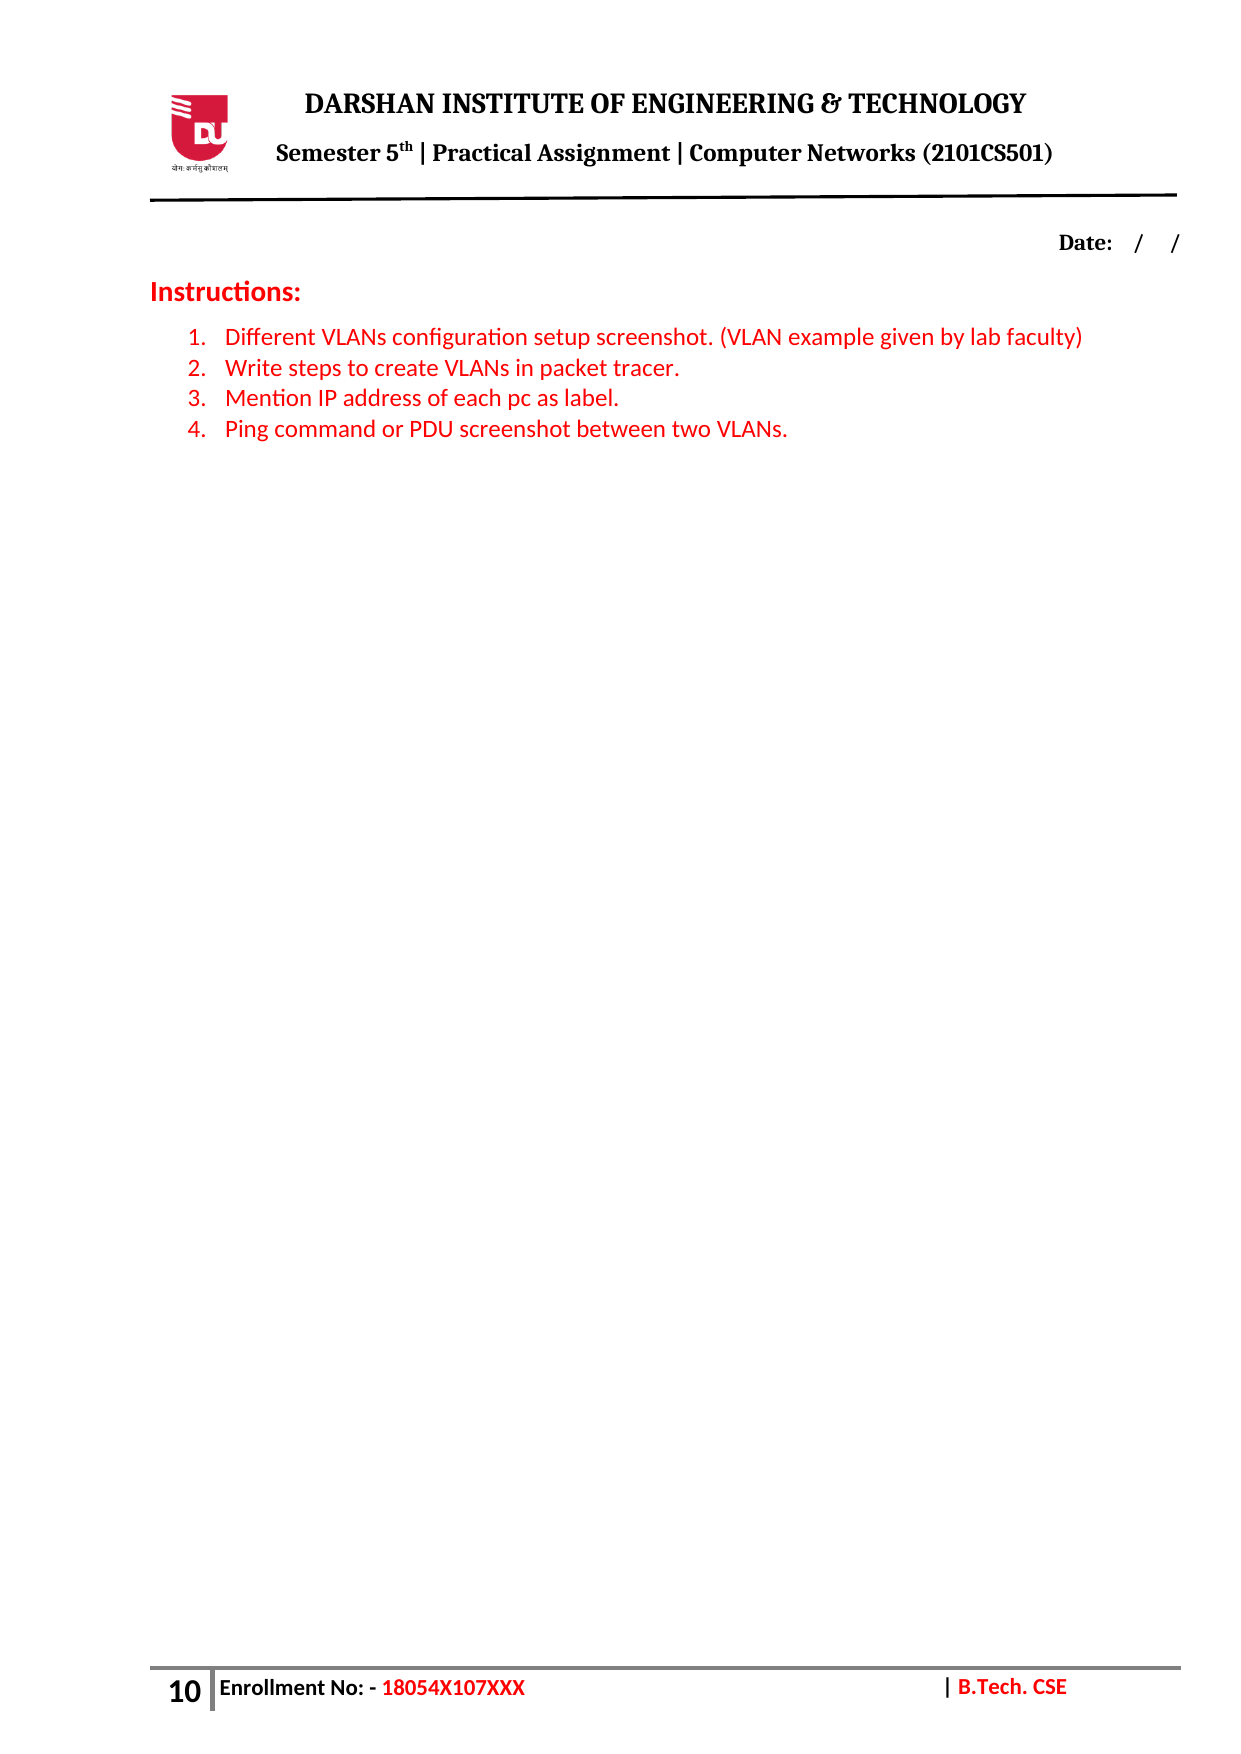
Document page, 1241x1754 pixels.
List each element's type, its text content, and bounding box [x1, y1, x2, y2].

list Ping command or PDU screenshot between two VLANs. [187, 413, 1189, 444]
list Write steps to create VLANs in packet tracer. [187, 352, 1189, 383]
text Instructions: [150, 273, 1189, 309]
list Mention IP address of each pc as label. [187, 383, 1189, 413]
picture [150, 70, 242, 197]
list Different VLANs configuration setup screenshot. (VLAN example given by lab faculty) [187, 322, 1189, 352]
